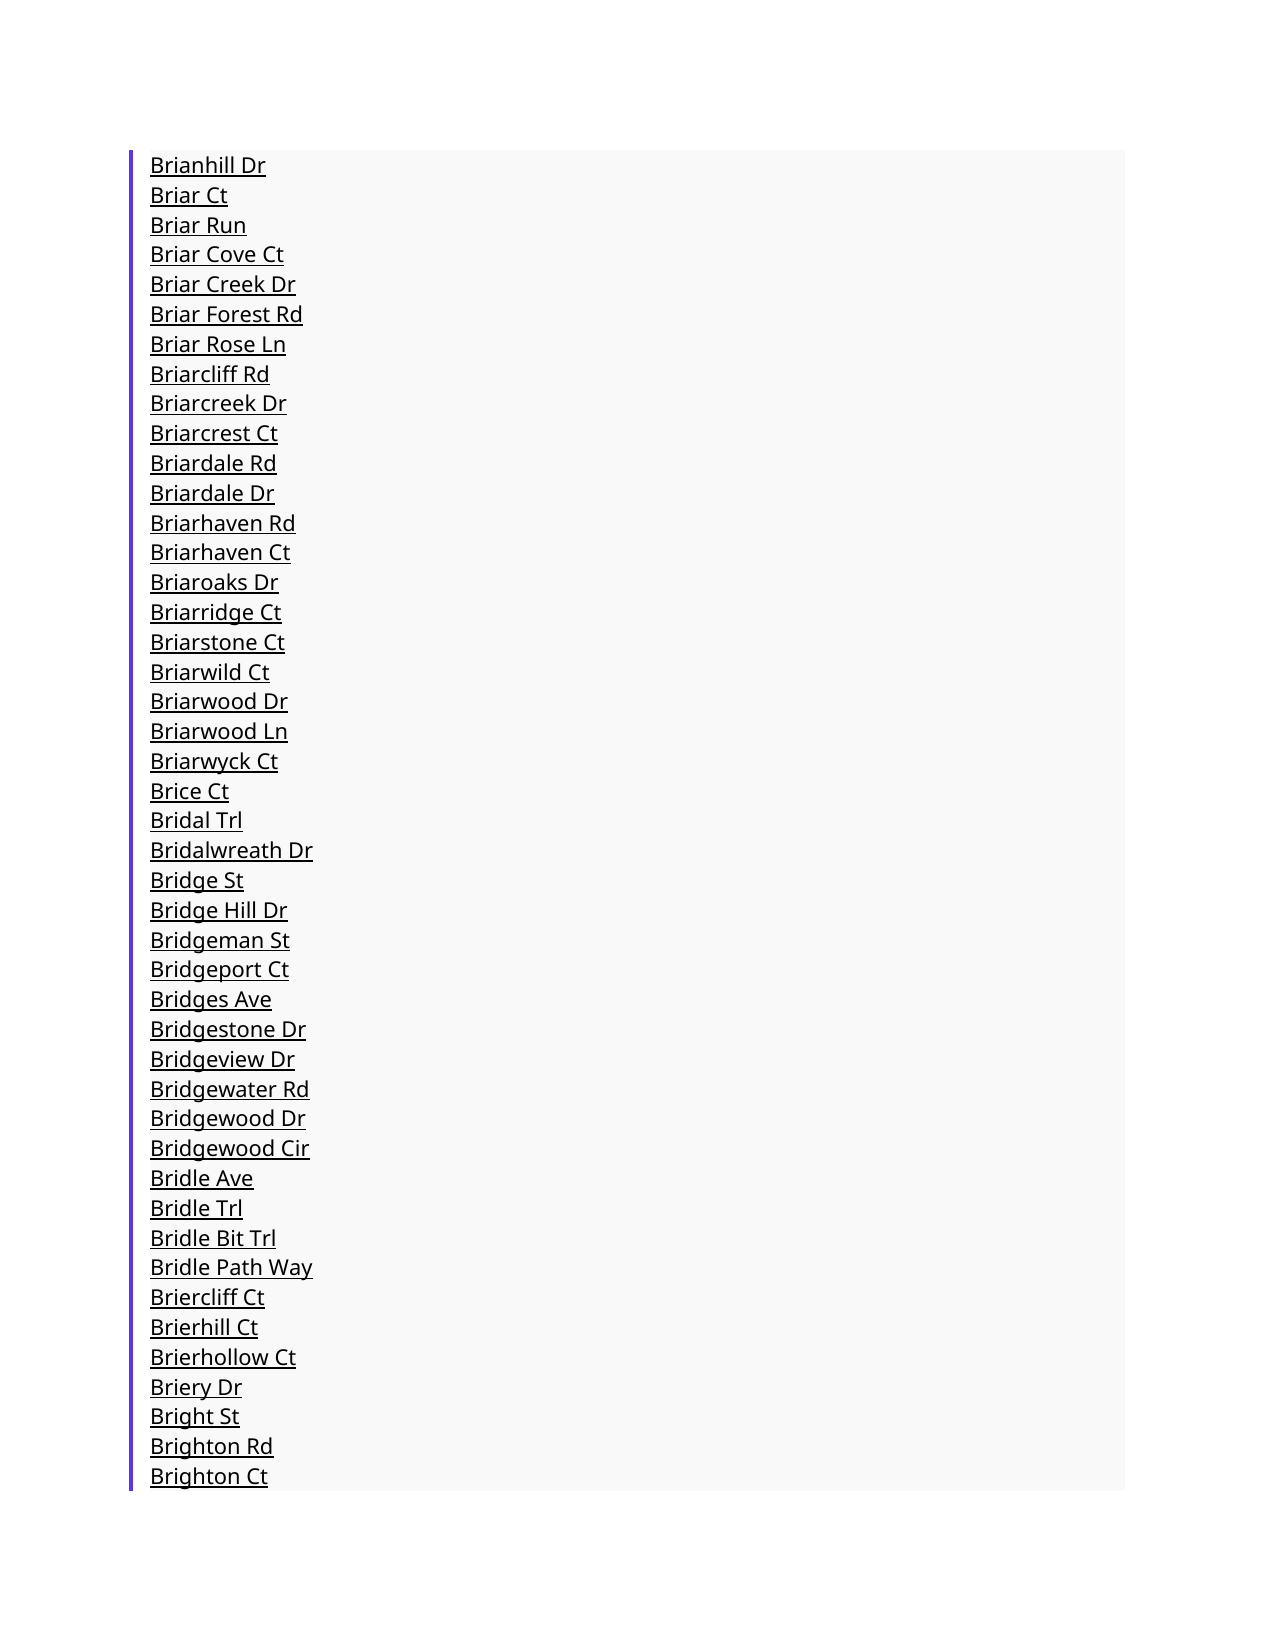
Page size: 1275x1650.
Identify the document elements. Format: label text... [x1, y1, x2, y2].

text Briardale Dr [150, 478, 1125, 507]
text Bridal Trl [150, 805, 1125, 835]
text Briarhaven Rd [150, 507, 1125, 537]
text Briarcliff Rd [150, 358, 1125, 388]
text Briar Run [150, 209, 1125, 239]
text Briarcreek Dr [150, 388, 1125, 418]
text Brighton Ct [150, 1461, 1125, 1491]
text Briarcrest Ct [150, 418, 1125, 448]
text Briar Forest Rd [150, 299, 1125, 329]
text Brice Ct [150, 776, 1125, 805]
text Bridge St [150, 865, 1125, 895]
text Briar Cove Ct [150, 239, 1125, 269]
text Bright St [150, 1401, 1125, 1431]
text Bridge Hill Dr [150, 895, 1125, 924]
text Bridgewood Cir [150, 1133, 1125, 1163]
text Bridle Bit Trl [150, 1222, 1125, 1252]
text Briardale Rd [150, 448, 1125, 478]
text Briery Dr [150, 1371, 1125, 1401]
text Briarstone Ct [150, 627, 1125, 656]
text Bridgestone Dr [150, 1014, 1125, 1044]
text Bridle Ave [150, 1163, 1125, 1193]
text Bridgewater Rd [150, 1073, 1125, 1103]
text Bridalwreath Dr [150, 835, 1125, 865]
text Briarwild Ct [150, 656, 1125, 686]
text Brierhollow Ct [150, 1342, 1125, 1371]
text Briarwood Dr [150, 686, 1125, 716]
text Bridle Path Way [150, 1252, 1125, 1282]
text Brierhill Ct [150, 1312, 1125, 1342]
text Briaroaks Dr [150, 567, 1125, 597]
text Bridgeport Ct [150, 954, 1125, 984]
text Briarridge Ct [150, 597, 1125, 627]
text Briar Creek Dr [150, 269, 1125, 299]
text Briercliff Ct [150, 1282, 1125, 1312]
text Bridgeman St [150, 924, 1125, 954]
text Brighton Rd [150, 1431, 1125, 1461]
text Briar Ct [150, 180, 1125, 209]
text Briar Rose Ln [150, 329, 1125, 358]
text Bridgeview Dr [150, 1044, 1125, 1073]
text Briarwyck Ct [150, 746, 1125, 776]
text Briarwood Ln [150, 716, 1125, 746]
text Bridle Trl [150, 1193, 1125, 1222]
text Brianhill Dr [150, 150, 1125, 180]
text Briarhaven Ct [150, 537, 1125, 567]
text Bridges Ave [150, 984, 1125, 1014]
text Bridgewood Dr [150, 1103, 1125, 1133]
